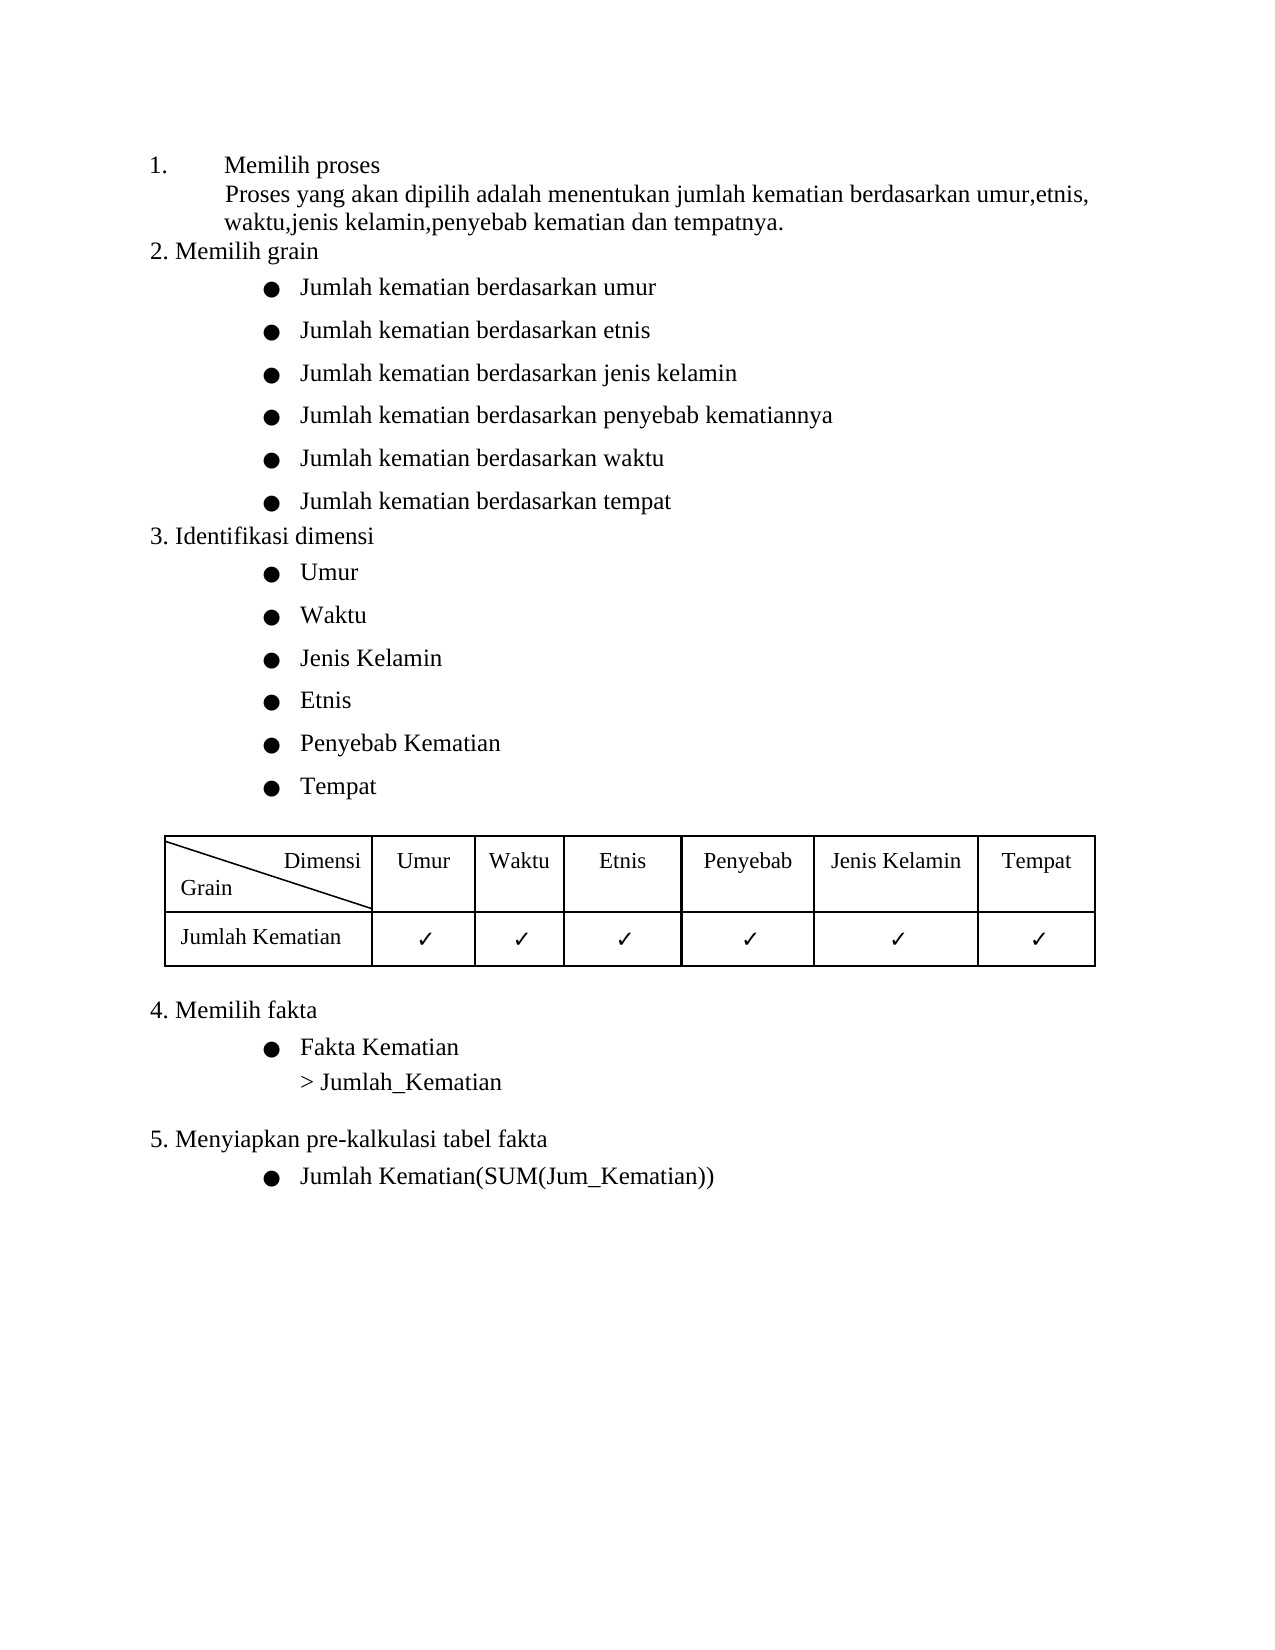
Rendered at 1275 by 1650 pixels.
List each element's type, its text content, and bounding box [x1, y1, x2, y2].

list Etnis [262, 678, 1125, 721]
text 5. Menyiapkan pre-kalkulasi tabel fakta [150, 1124, 1125, 1153]
text 2. Memilih grain [150, 236, 1125, 265]
list Jumlah kematian berdasarkan jenis kelamin [262, 350, 1125, 393]
table_header Penyebab [683, 837, 813, 911]
table_header Jenis Kelamin [815, 837, 977, 911]
table_header Waktu [476, 837, 563, 911]
table_cell [565, 913, 680, 965]
list Jumlah kematian berdasarkan etnis [262, 308, 1125, 350]
list Memilih proses [149, 150, 1125, 179]
table_cell [373, 913, 474, 965]
list Jumlah kematian berdasarkan umur [262, 265, 1125, 308]
list Penyebab Kematian [262, 721, 1125, 763]
text > Jumlah_Kematian [300, 1067, 1125, 1096]
list Jumlah kematian berdasarkan penyebab kematiannya [262, 393, 1125, 436]
list Umur [262, 550, 1125, 593]
text 4. Memilih fakta [150, 996, 1125, 1024]
table_cell Jumlah Kematian [166, 913, 371, 965]
table_cell [815, 913, 977, 965]
table_header Etnis [565, 837, 680, 911]
list Jenis Kelamin [262, 635, 1125, 678]
list Tempat [262, 763, 1125, 806]
list Jumlah kematian berdasarkan tempat [262, 478, 1125, 521]
table_header Tempat [979, 837, 1094, 911]
list Fakta Kematian [262, 1024, 1125, 1067]
text 3. Identifikasi dimensi [150, 521, 1125, 550]
list Jumlah kematian berdasarkan waktu [262, 436, 1125, 478]
table_header Dimensi Grain [166, 837, 371, 907]
table_cell [683, 913, 813, 965]
table_cell [979, 913, 1094, 965]
text Proses yang akan dipilih adalah menentukan jumlah kematian berdasarkan umur,etnis, waktu,jenis kelamin,penyebab kematian dan tempatnya. [224, 179, 1125, 236]
table_header Umur [373, 837, 474, 911]
list Waktu [262, 593, 1125, 635]
table_cell [476, 913, 563, 965]
list Jumlah Kematian(SUM(Jum_Kematian)) [262, 1153, 1125, 1196]
table_header Dimensi Grain [166, 843, 371, 911]
